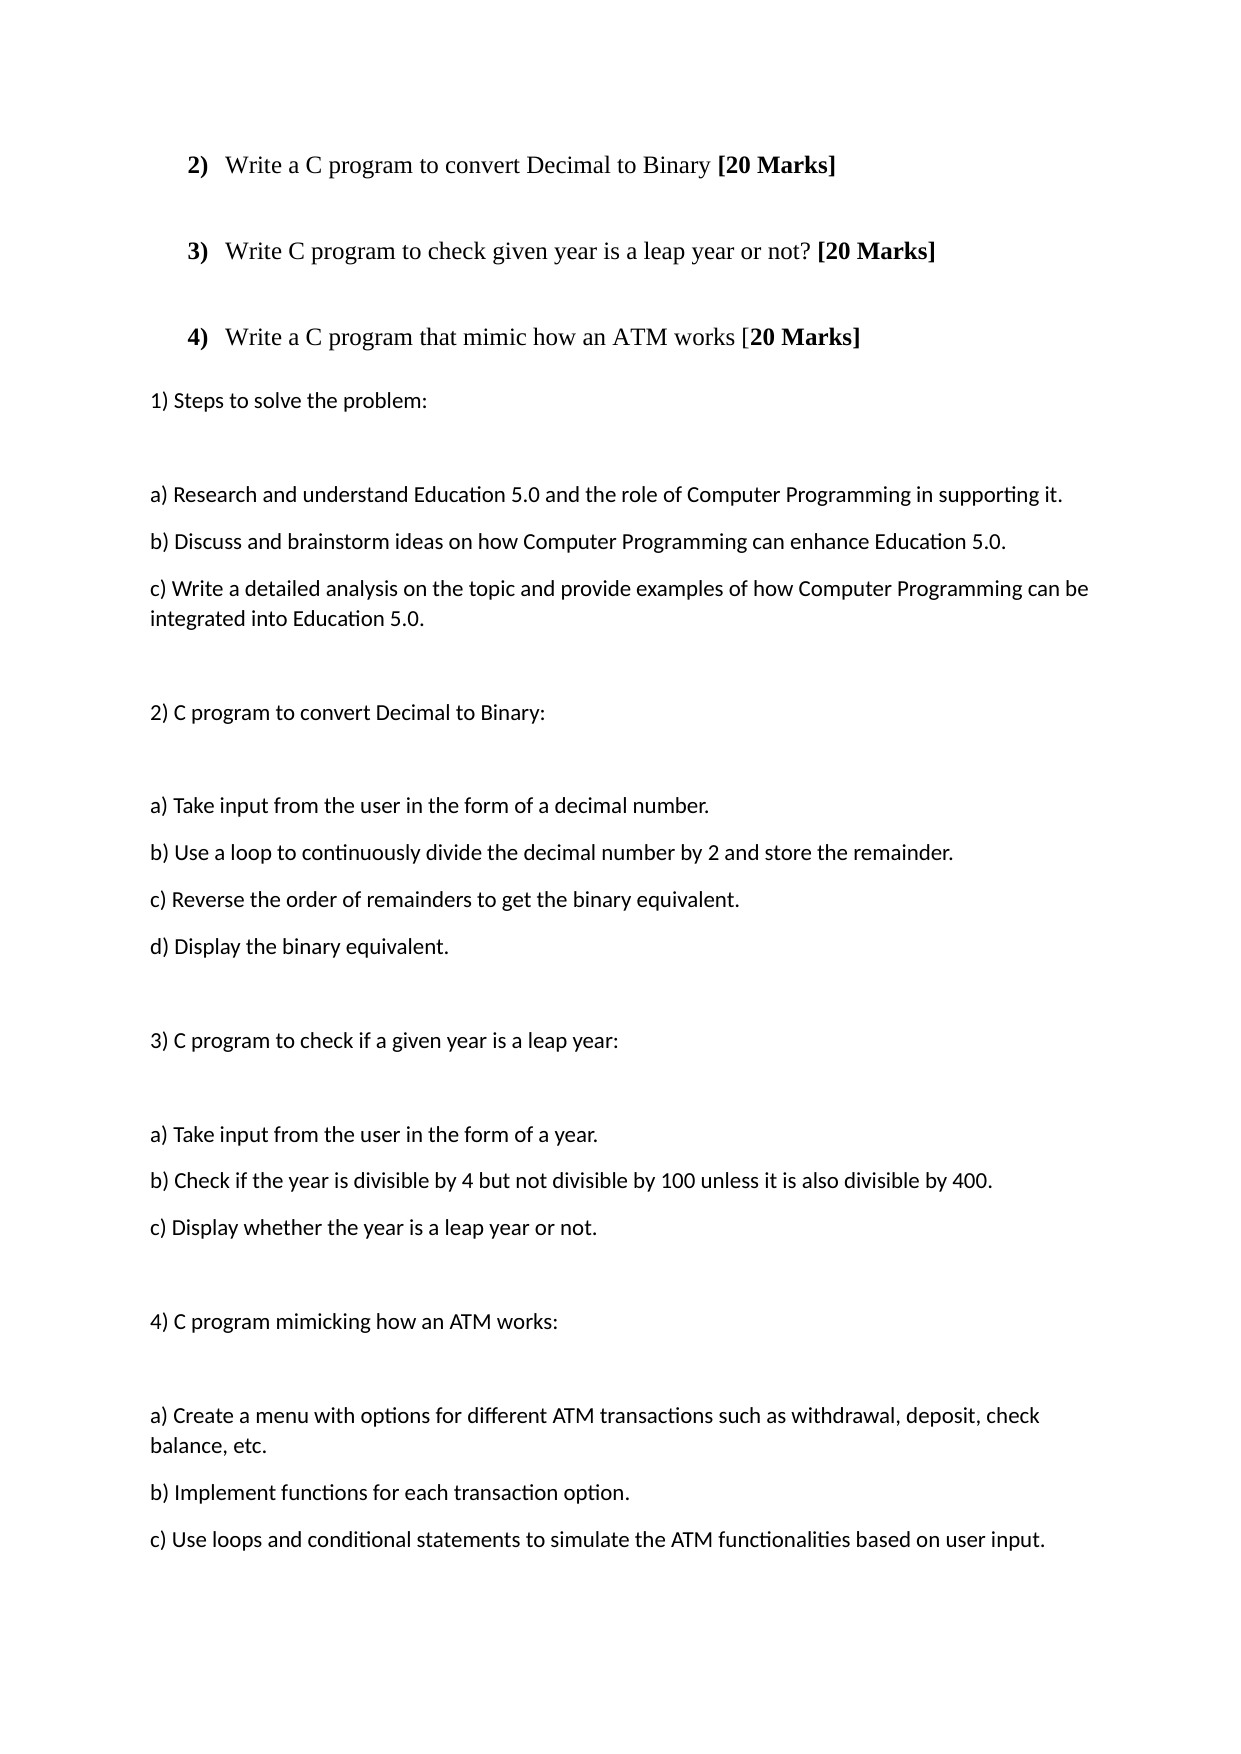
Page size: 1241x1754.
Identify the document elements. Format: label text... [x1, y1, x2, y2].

text 1) Steps to solve the problem: [150, 386, 1090, 414]
text b) Use a loop to continuously divide the decimal number by 2 and store the remainder. [150, 838, 1090, 867]
text 3) C program to check if a given year is a leap year: [150, 1026, 1090, 1054]
list Write a C program to convert Decimal to Binary [20 Marks] [187, 150, 1090, 179]
text d) Display the binary equivalent. [150, 932, 1090, 960]
text 2) C program to convert Decimal to Binary: [150, 698, 1090, 726]
text b) Check if the year is divisible by 4 but not divisible by 100 unless it is also divisible by 400. [150, 1167, 1090, 1195]
text b) Discuss and brainstorm ideas on how Computer Programming can enhance Education 5.0. [150, 527, 1090, 555]
list Write a C program that mimic how an ATM works [20 Marks] [187, 322, 1090, 351]
text 4) C program mimicking how an ATM works: [150, 1307, 1090, 1335]
text c) Use loops and conditional statements to simulate the ATM functionalities based on user input. [150, 1525, 1090, 1553]
text b) Implement functions for each transaction option. [150, 1478, 1090, 1506]
text a) Take input from the user in the form of a year. [150, 1120, 1090, 1148]
text a) Research and understand Education 5.0 and the role of Computer Programming in supporting it. [150, 480, 1090, 508]
text a) Take input from the user in the form of a decimal number. [150, 792, 1090, 820]
text c) Write a detailed analysis on the topic and provide examples of how Computer Programming can be integrated into Education 5.0. [150, 574, 1090, 632]
list Write C program to check given year is a leap year or not? [20 Marks] [187, 236, 1090, 265]
text c) Reverse the order of remainders to get the binary equivalent. [150, 885, 1090, 913]
text c) Display whether the year is a leap year or not. [150, 1213, 1090, 1242]
text a) Create a menu with options for different ATM transactions such as withdrawal, deposit, check balance, etc. [150, 1401, 1090, 1459]
